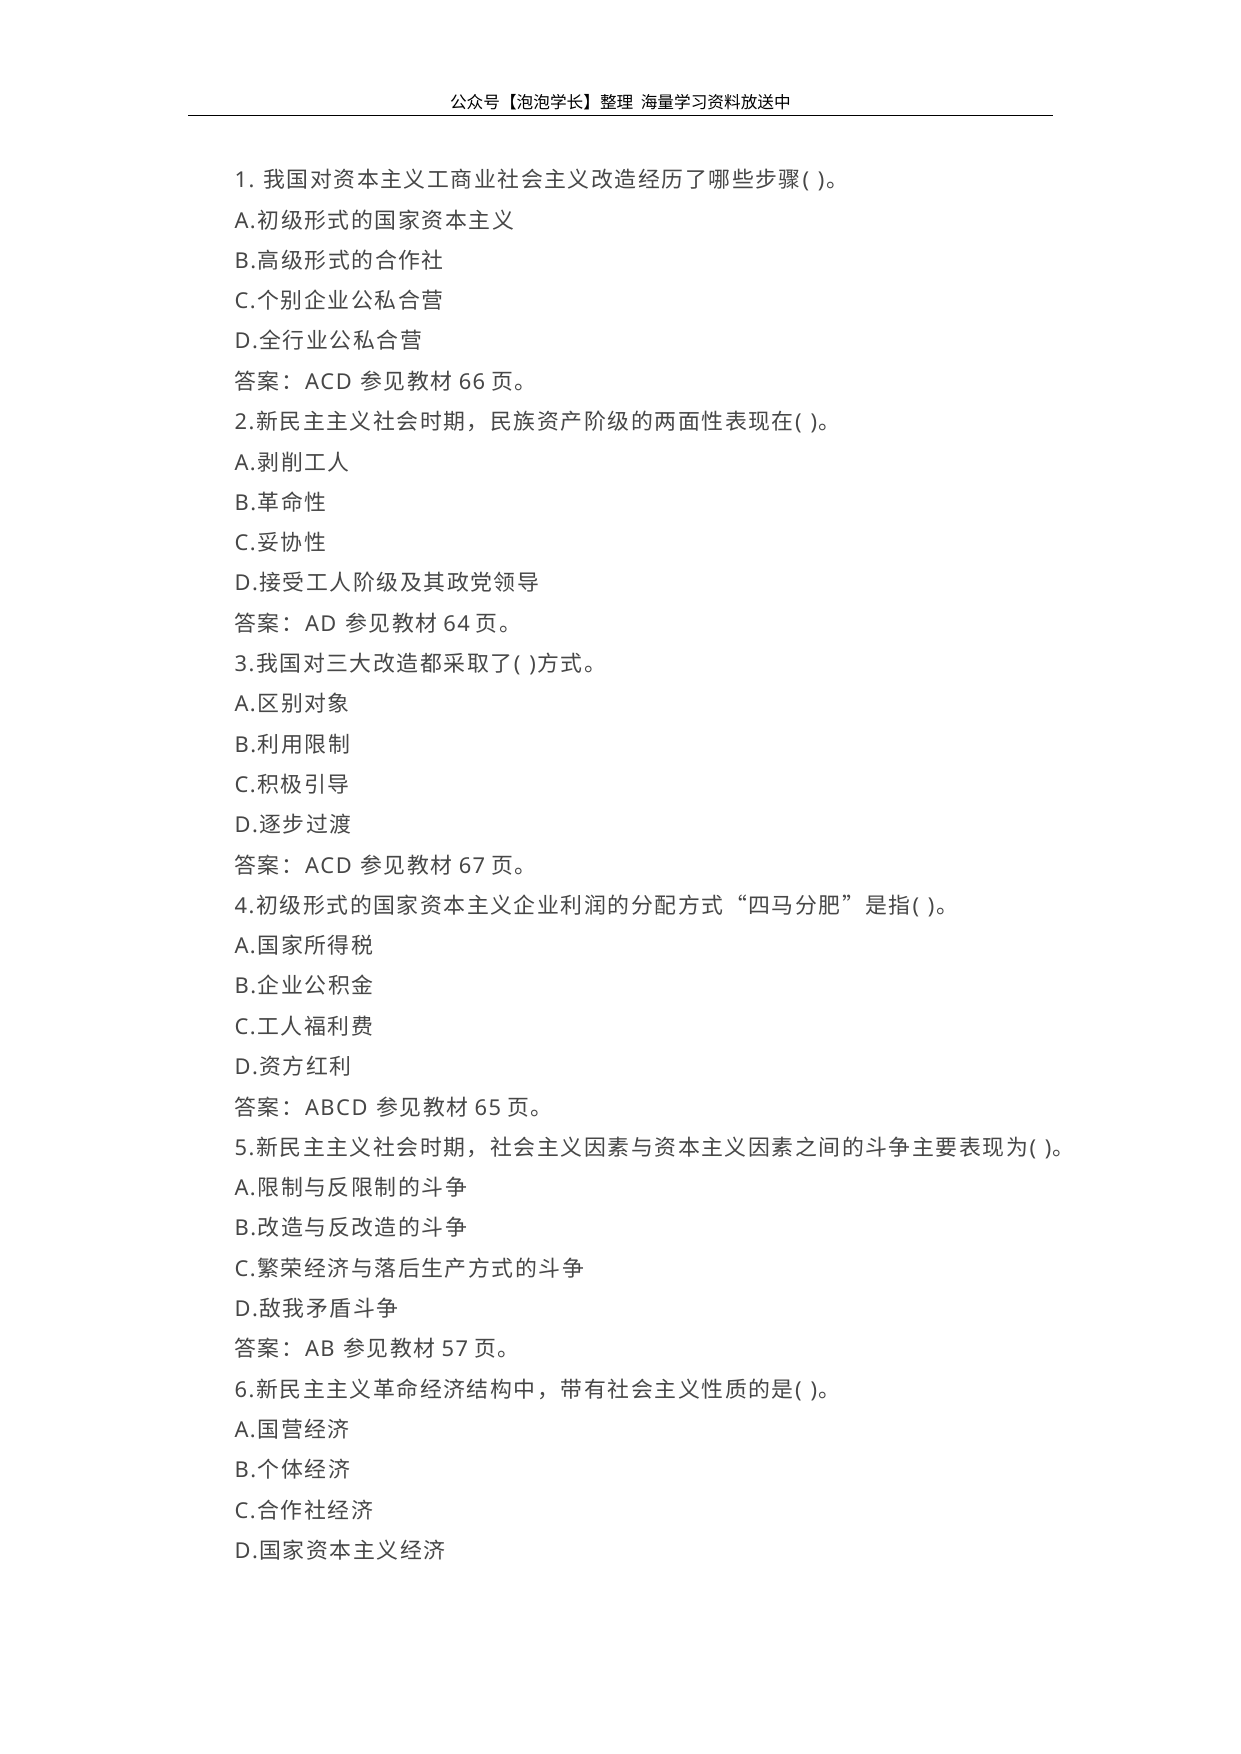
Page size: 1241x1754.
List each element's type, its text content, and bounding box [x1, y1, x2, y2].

text 4.初级形式的国家资本主义企业利润的分配方式“四马分肥”是指( )。 [187, 888, 1053, 920]
text B.改造与反改造的斗争 [187, 1210, 1053, 1243]
text C.工人福利费 [187, 1008, 1053, 1041]
text D.资方红利 [187, 1049, 1053, 1081]
text A.国营经济 [187, 1412, 1053, 1444]
text C.合作社经济 [187, 1492, 1053, 1525]
text C.个别企业公私合营 [187, 283, 1053, 315]
text 答案：ABCD 参见教材65页。 [187, 1089, 1053, 1122]
text 答案：ACD 参见教材66页。 [187, 363, 1053, 396]
text C.繁荣经济与落后生产方式的斗争 [187, 1250, 1053, 1283]
text D.敌我矛盾斗争 [187, 1291, 1053, 1323]
text B.高级形式的合作社 [187, 243, 1053, 275]
text 答案：AB 参见教材57页。 [187, 1331, 1053, 1363]
text B.个体经济 [187, 1452, 1053, 1484]
text A.初级形式的国家资本主义 [187, 202, 1053, 235]
text D.国家资本主义经济 [187, 1533, 1053, 1565]
text D.接受工人阶级及其政党领导 [187, 565, 1053, 598]
text 3.我国对三大改造都采取了( )方式。 [187, 646, 1053, 678]
text A.国家所得税 [187, 928, 1053, 960]
text D.全行业公私合营 [187, 323, 1053, 356]
text B.利用限制 [187, 726, 1053, 759]
text D.逐步过渡 [187, 807, 1053, 839]
text B.革命性 [187, 484, 1053, 517]
text 1. 我国对资本主义工商业社会主义改造经历了哪些步骤( )。 [187, 162, 1053, 194]
text C.妥协性 [187, 525, 1053, 557]
text C.积极引导 [187, 767, 1053, 799]
text 答案：ACD 参见教材67页。 [187, 847, 1053, 880]
text A.限制与反限制的斗争 [187, 1170, 1053, 1202]
text 答案：AD 参见教材64页。 [187, 605, 1053, 638]
text B.企业公积金 [187, 968, 1053, 1001]
text 5.新民主主义社会时期，社会主义因素与资本主义因素之间的斗争主要表现为( )。 [187, 1129, 1053, 1162]
text A.剥削工人 [187, 444, 1053, 477]
text 2.新民主主义社会时期，民族资产阶级的两面性表现在( )。 [187, 404, 1053, 436]
text A.区别对象 [187, 686, 1053, 718]
text 6.新民主主义革命经济结构中，带有社会主义性质的是( )。 [187, 1371, 1053, 1404]
